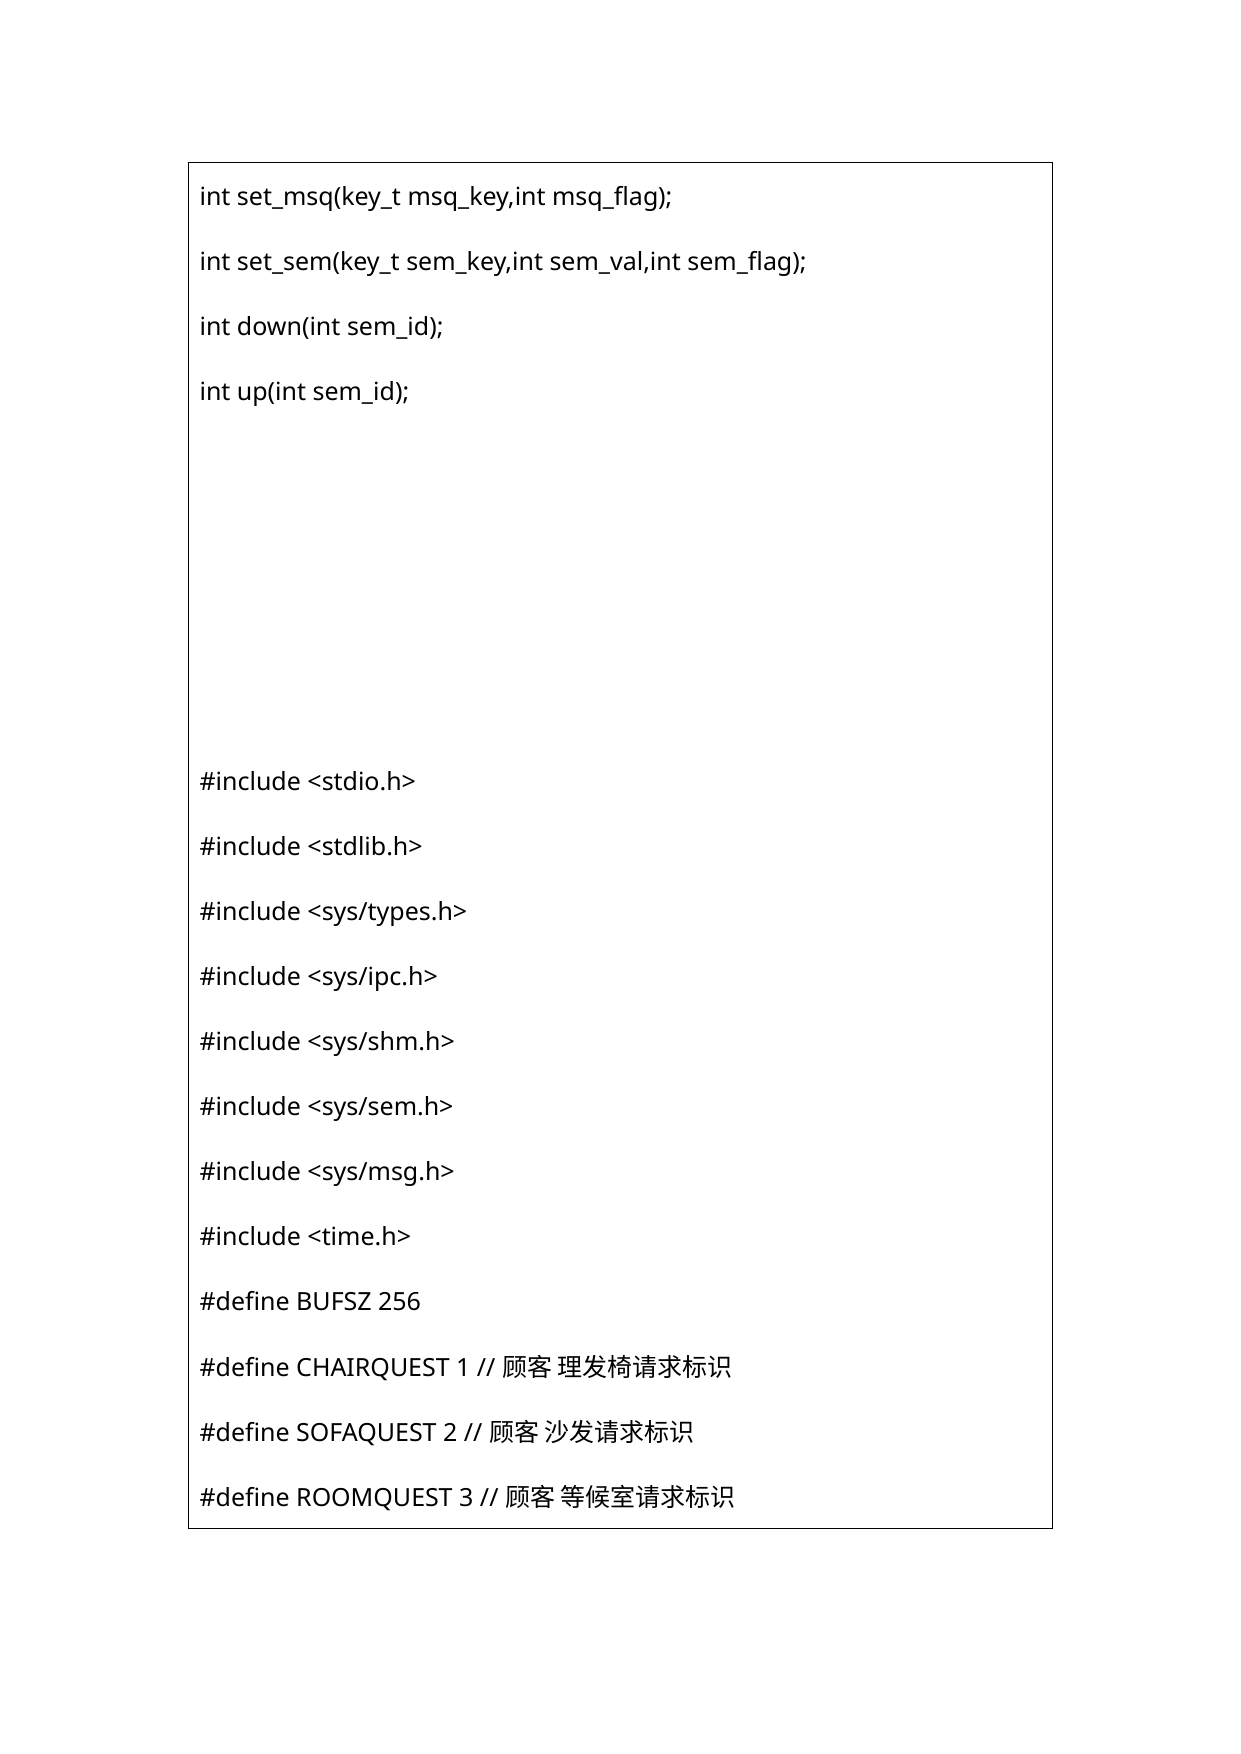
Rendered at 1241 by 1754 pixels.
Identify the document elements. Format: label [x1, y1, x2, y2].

table_cell [189, 163, 1052, 1528]
